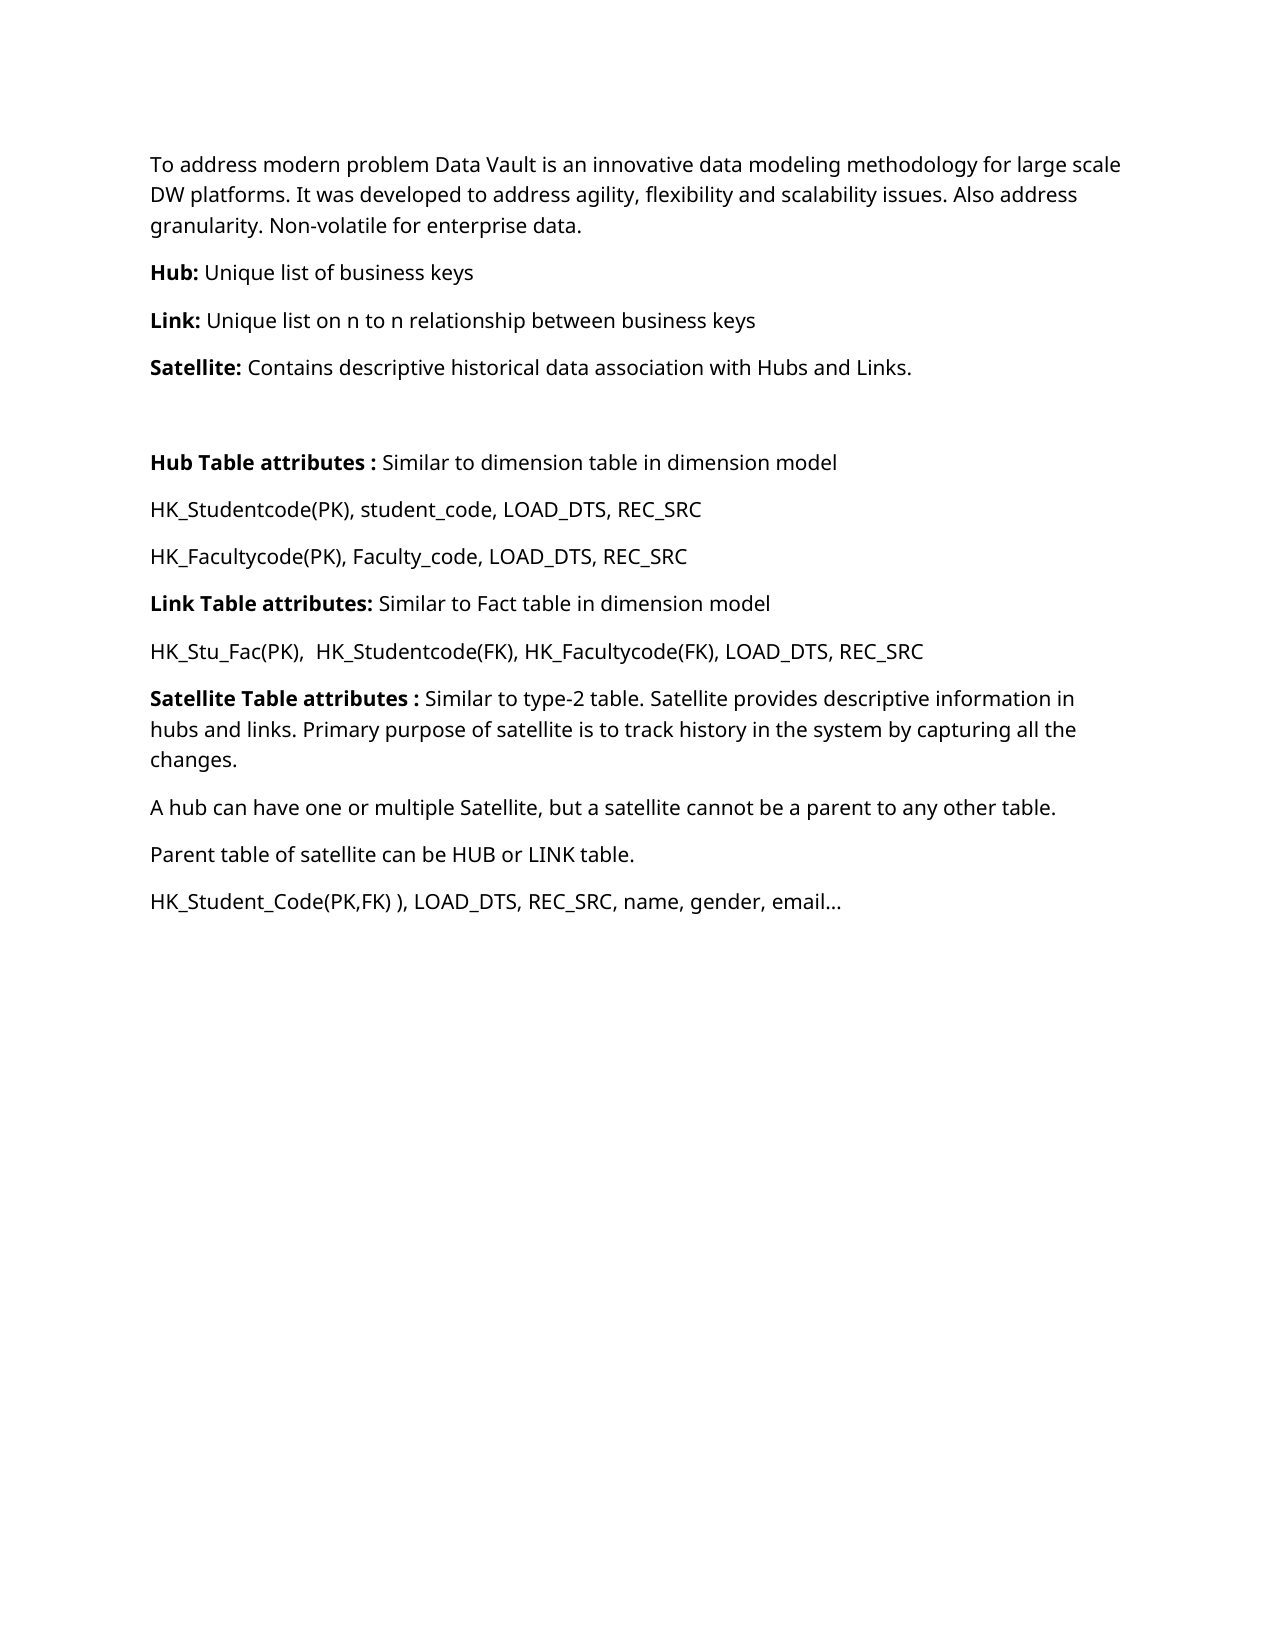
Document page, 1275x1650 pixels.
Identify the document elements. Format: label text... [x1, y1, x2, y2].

text Link Table attributes: Similar to Fact table in dimension model [150, 589, 1125, 618]
text HK_Stu_Fac(PK), HK_Studentcode(FK), HK_Facultycode(FK), LOAD_DTS, REC_SRC [150, 637, 1125, 665]
text HK_Facultycode(PK), Faculty_code, LOAD_DTS, REC_SRC [150, 542, 1125, 571]
text To address modern problem Data Vault is an innovative data modeling methodology for large scale DW platforms. It was developed to address agility, flexibility and scalability issues. Also address granularity. Non-volatile for enterprise data. [150, 150, 1125, 240]
text Link: Unique list on n to n relationship between business keys [150, 306, 1125, 334]
text Hub Table attributes : Similar to dimension table in dimension model [150, 448, 1125, 476]
text HK_Studentcode(PK), student_code, LOAD_DTS, REC_SRC [150, 495, 1125, 523]
text Parent table of satellite can be HUB or LINK table. [150, 840, 1125, 868]
text Hub: Unique list of business keys [150, 258, 1125, 287]
text Satellite Table attributes : Similar to type-2 table. Satellite provides descriptive information in hubs and links. Primary purpose of satellite is to track history in the system by capturing all the changes. [150, 684, 1125, 774]
text Satellite: Contains descriptive historical data association with Hubs and Links. [150, 353, 1125, 382]
text HK_Student_Code(PK,FK) ), LOAD_DTS, REC_SRC, name, gender, email… [150, 887, 1125, 916]
text A hub can have one or multiple Satellite, but a satellite cannot be a parent to any other table. [150, 793, 1125, 821]
